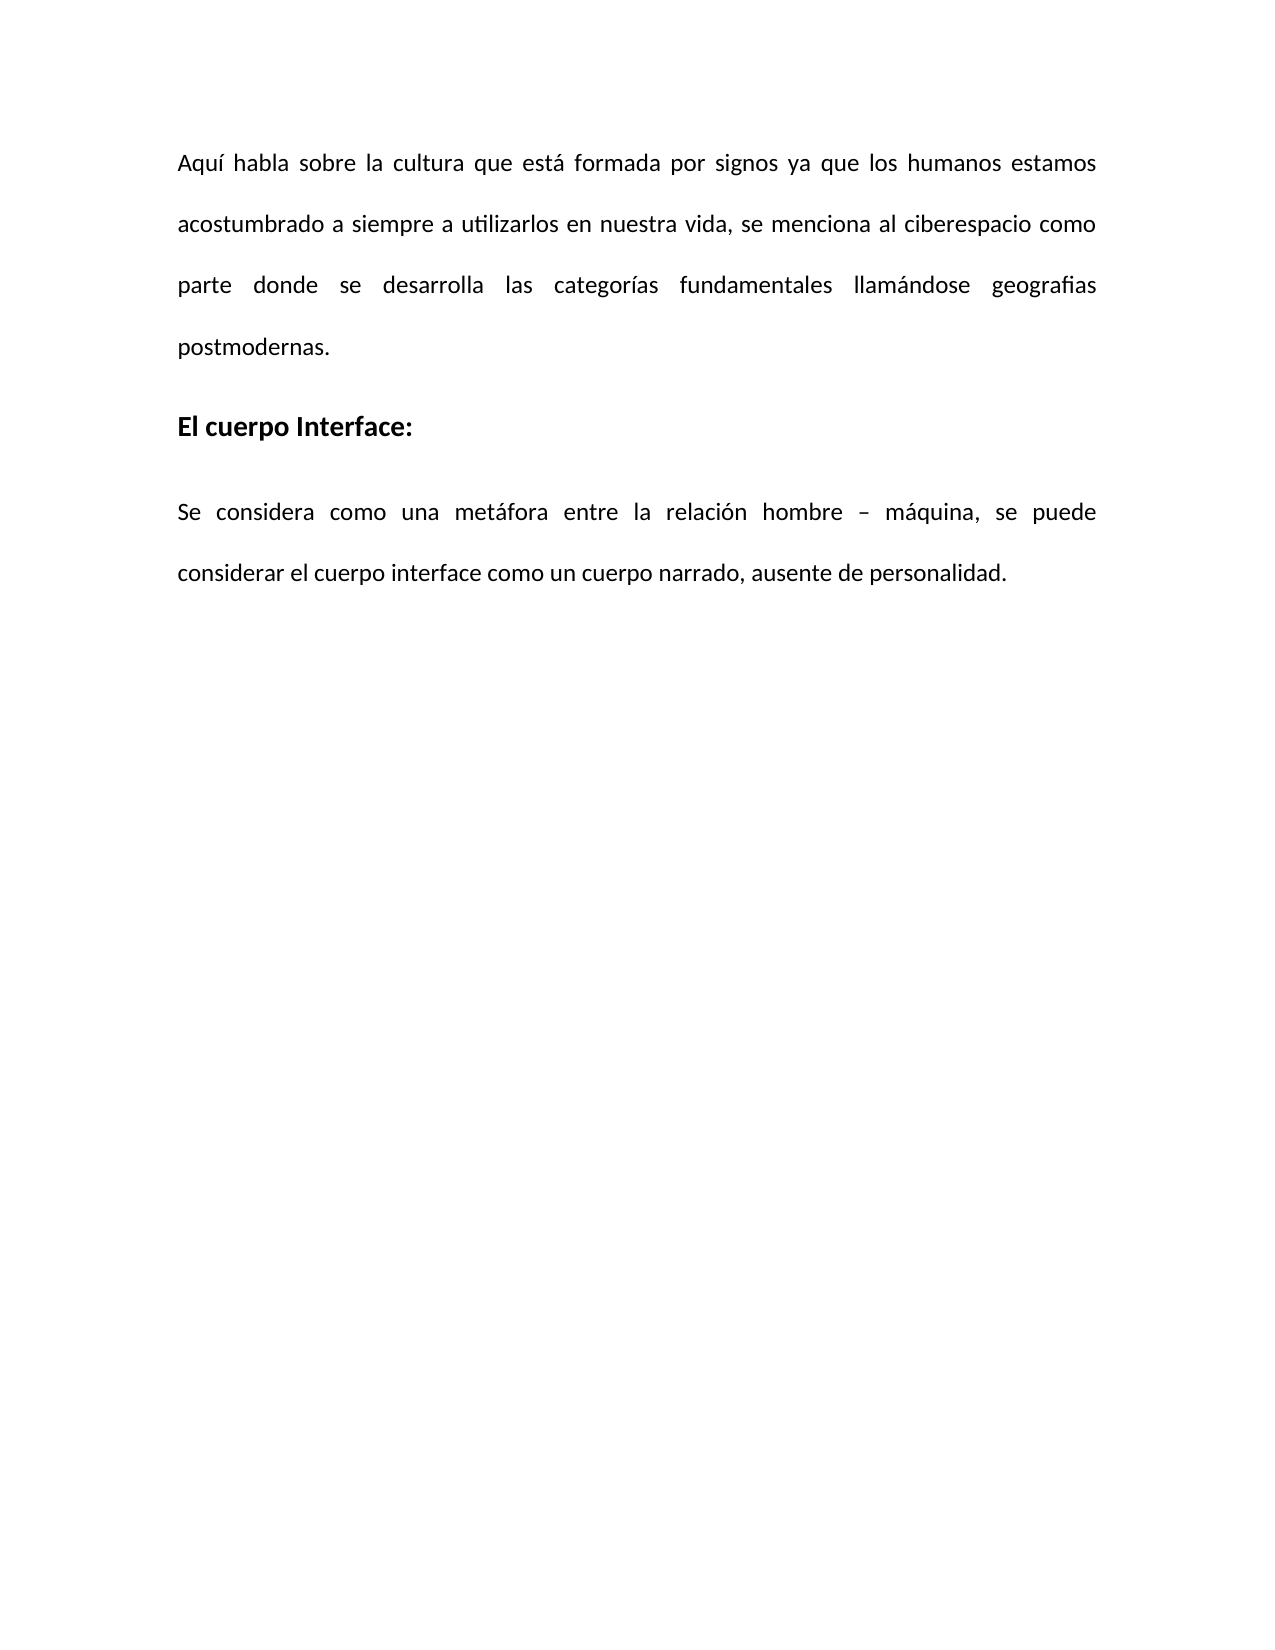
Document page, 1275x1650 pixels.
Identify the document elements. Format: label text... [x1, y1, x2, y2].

text Aquí habla sobre la cultura que está formada por signos ya que los humanos estamos acostumbrado a siempre a utilizarlos en nuestra vida, se menciona al ciberespacio como parte donde se desarrolla las categorías fundamentales llamándose geografias postmodernas. [177, 148, 1098, 361]
text Se considera como una metáfora entre la relación hombre – máquina, se puede considerar el cuerpo interface como un cuerpo narrado, ausente de personalidad. [177, 496, 1098, 588]
text El cuerpo Interface: [177, 408, 1098, 444]
